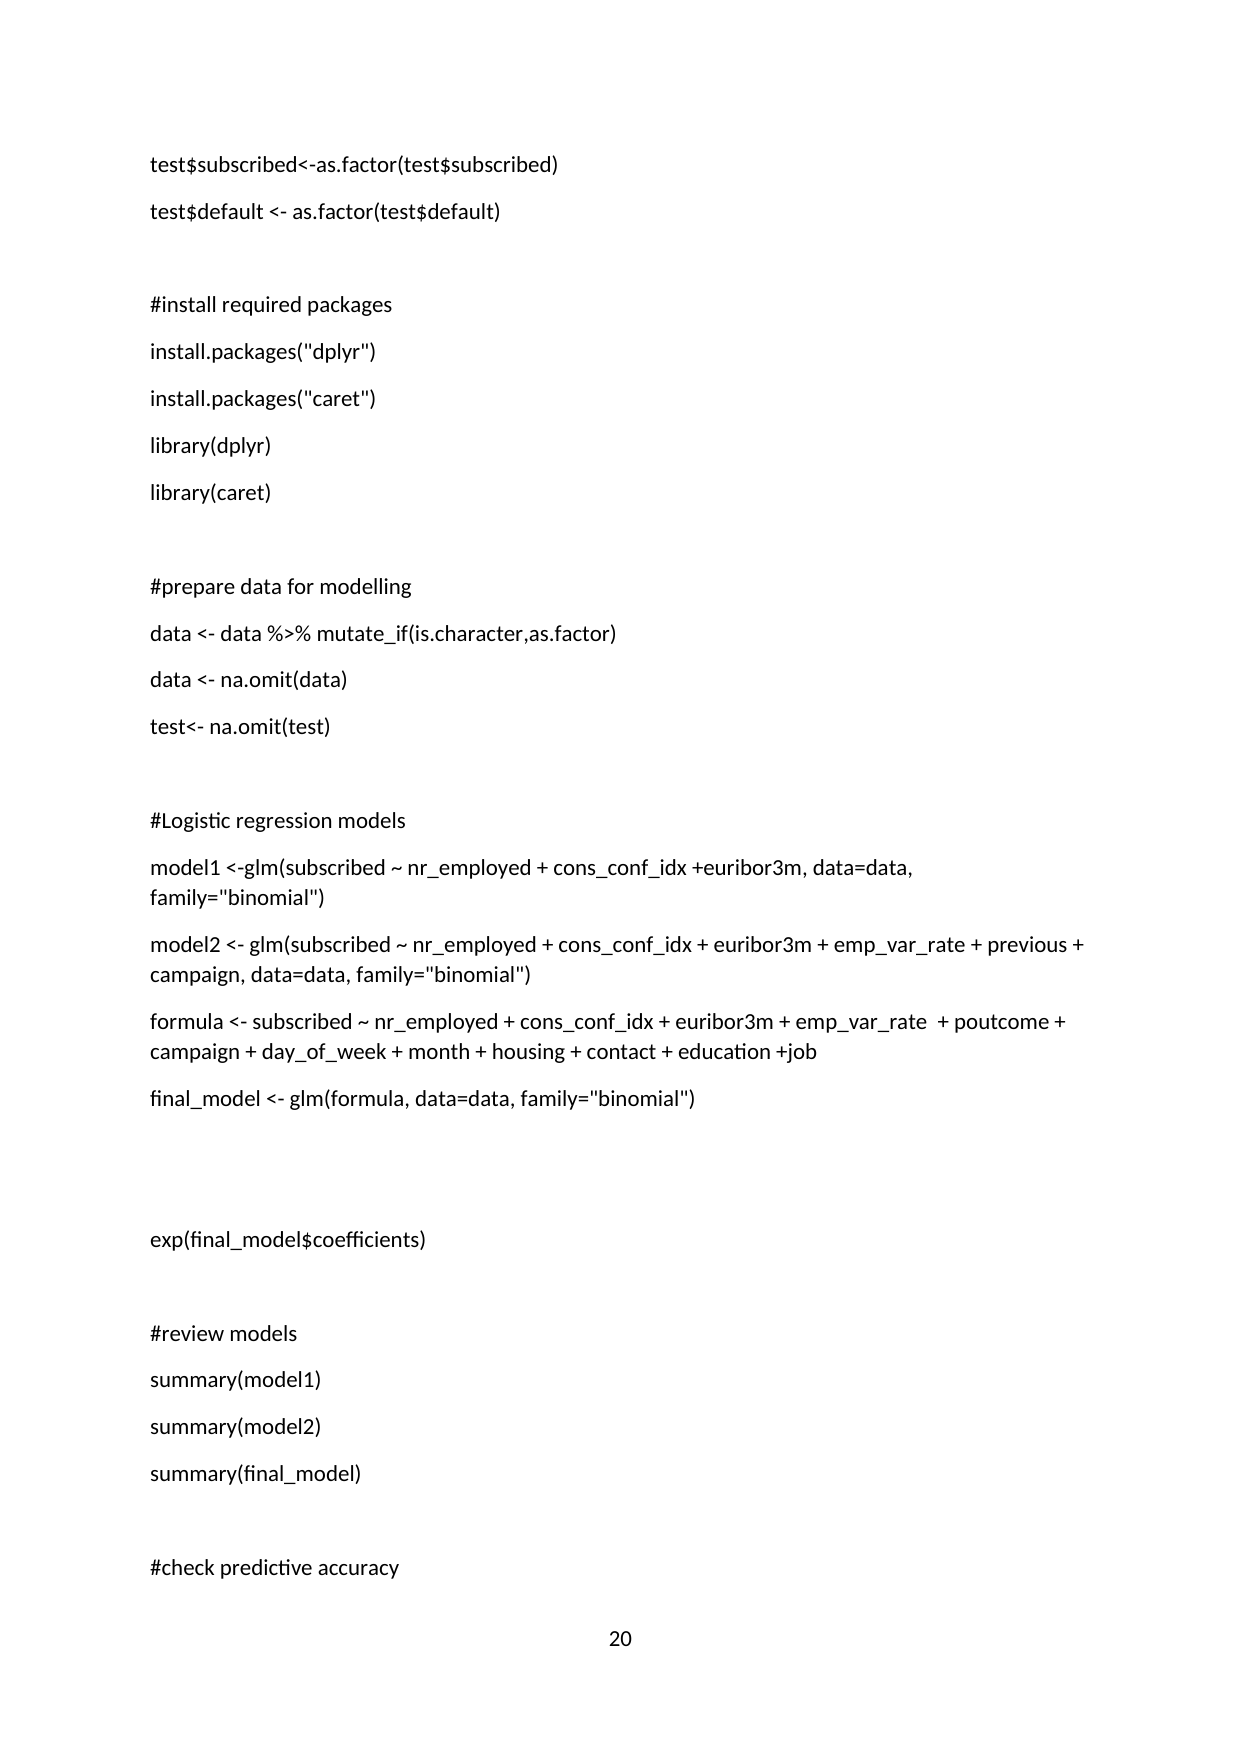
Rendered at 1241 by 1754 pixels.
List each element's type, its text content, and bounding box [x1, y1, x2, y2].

text #check predictive accuracy [150, 1553, 1090, 1581]
text data <- na.omit(data) [150, 666, 1090, 694]
text install.packages("dplyr") [150, 337, 1090, 366]
text #prepare data for modelling [150, 572, 1090, 600]
text library(dplyr) [150, 431, 1090, 459]
text test$subscribed<-as.factor(test$subscribed) [150, 150, 1090, 178]
text exp(final_model$coefficients) [150, 1225, 1090, 1253]
text #Logistic regression models [150, 806, 1090, 834]
text library(caret) [150, 478, 1090, 506]
text #install required packages [150, 291, 1090, 319]
text #review models [150, 1319, 1090, 1347]
text test$default <- as.factor(test$default) [150, 197, 1090, 225]
text formula <- subscribed ~ nr_employed + cons_conf_idx + euribor3m + emp_var_rate + poutcome + campaign + day_of_week + month + housing + contact + education +job [150, 1007, 1090, 1066]
text summary(model1) [150, 1366, 1090, 1394]
text data <- data %>% mutate_if(is.character,as.factor) [150, 619, 1090, 647]
text model1 <-glm(subscribed ~ nr_employed + cons_conf_idx +euribor3m, data=data, family="binomial") [150, 853, 1090, 911]
text final_model <- glm(formula, data=data, family="binomial") [150, 1084, 1090, 1112]
text model2 <- glm(subscribed ~ nr_employed + cons_conf_idx + euribor3m + emp_var_rate + previous + campaign, data=data, family="binomial") [150, 930, 1090, 988]
text summary(final_model) [150, 1459, 1090, 1487]
text summary(model2) [150, 1412, 1090, 1441]
text install.packages("caret") [150, 384, 1090, 412]
text test<- na.omit(test) [150, 712, 1090, 741]
